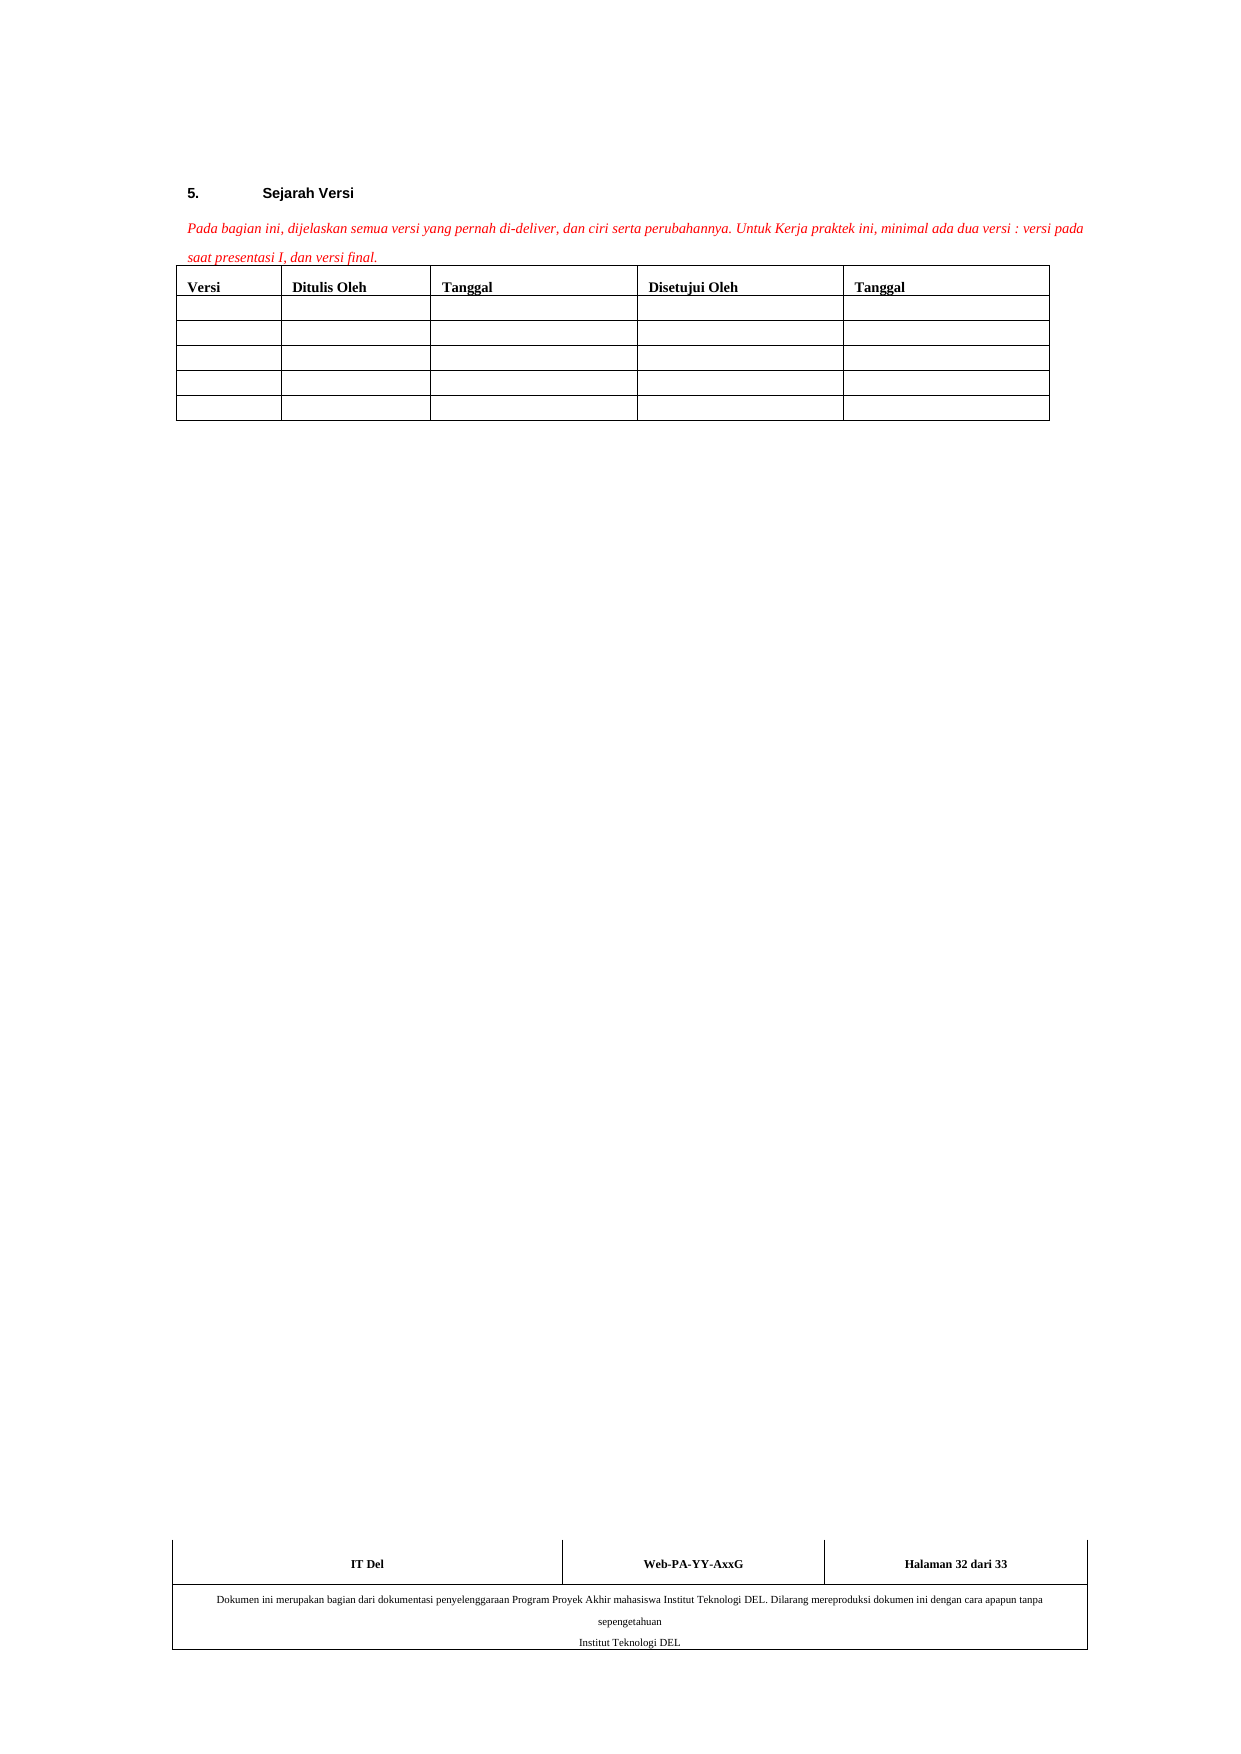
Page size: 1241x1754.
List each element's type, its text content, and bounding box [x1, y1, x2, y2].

table_cell [177, 371, 281, 395]
table_cell [431, 371, 637, 395]
table_cell [431, 296, 637, 320]
table_cell [177, 296, 281, 320]
table_cell [844, 296, 1049, 320]
table_cell [177, 346, 281, 370]
text Pada bagian ini, dijelaskan semua versi yang pernah di-deliver, dan ciri serta perubahannya. Untuk Kerja praktek ini, minimal ada dua versi : versi pada saat presentasi I, dan versi final. [187, 208, 1092, 265]
subtitle Sejarah Versi [187, 173, 1092, 201]
table_cell [177, 321, 281, 345]
table_cell [282, 321, 430, 345]
table_cell [844, 396, 1049, 420]
table_header Versi [177, 266, 281, 295]
table_header Disetujui Oleh [638, 266, 843, 295]
table_cell [638, 346, 843, 370]
table_cell [282, 396, 430, 420]
table_cell [431, 396, 637, 420]
table_cell [638, 321, 843, 345]
table_cell [431, 346, 637, 370]
table_header Ditulis Oleh [282, 266, 430, 295]
table_cell [282, 296, 430, 320]
table_cell [638, 371, 843, 395]
table_cell [844, 321, 1049, 345]
table_cell [844, 371, 1049, 395]
table_cell [431, 321, 637, 345]
table_cell [282, 371, 430, 395]
table_header Tanggal [431, 266, 637, 295]
table_header Tanggal [844, 266, 1049, 295]
table_cell [638, 396, 843, 420]
table_cell [177, 396, 281, 420]
table_cell [282, 346, 430, 370]
table_cell [844, 346, 1049, 370]
table_cell [638, 296, 843, 320]
